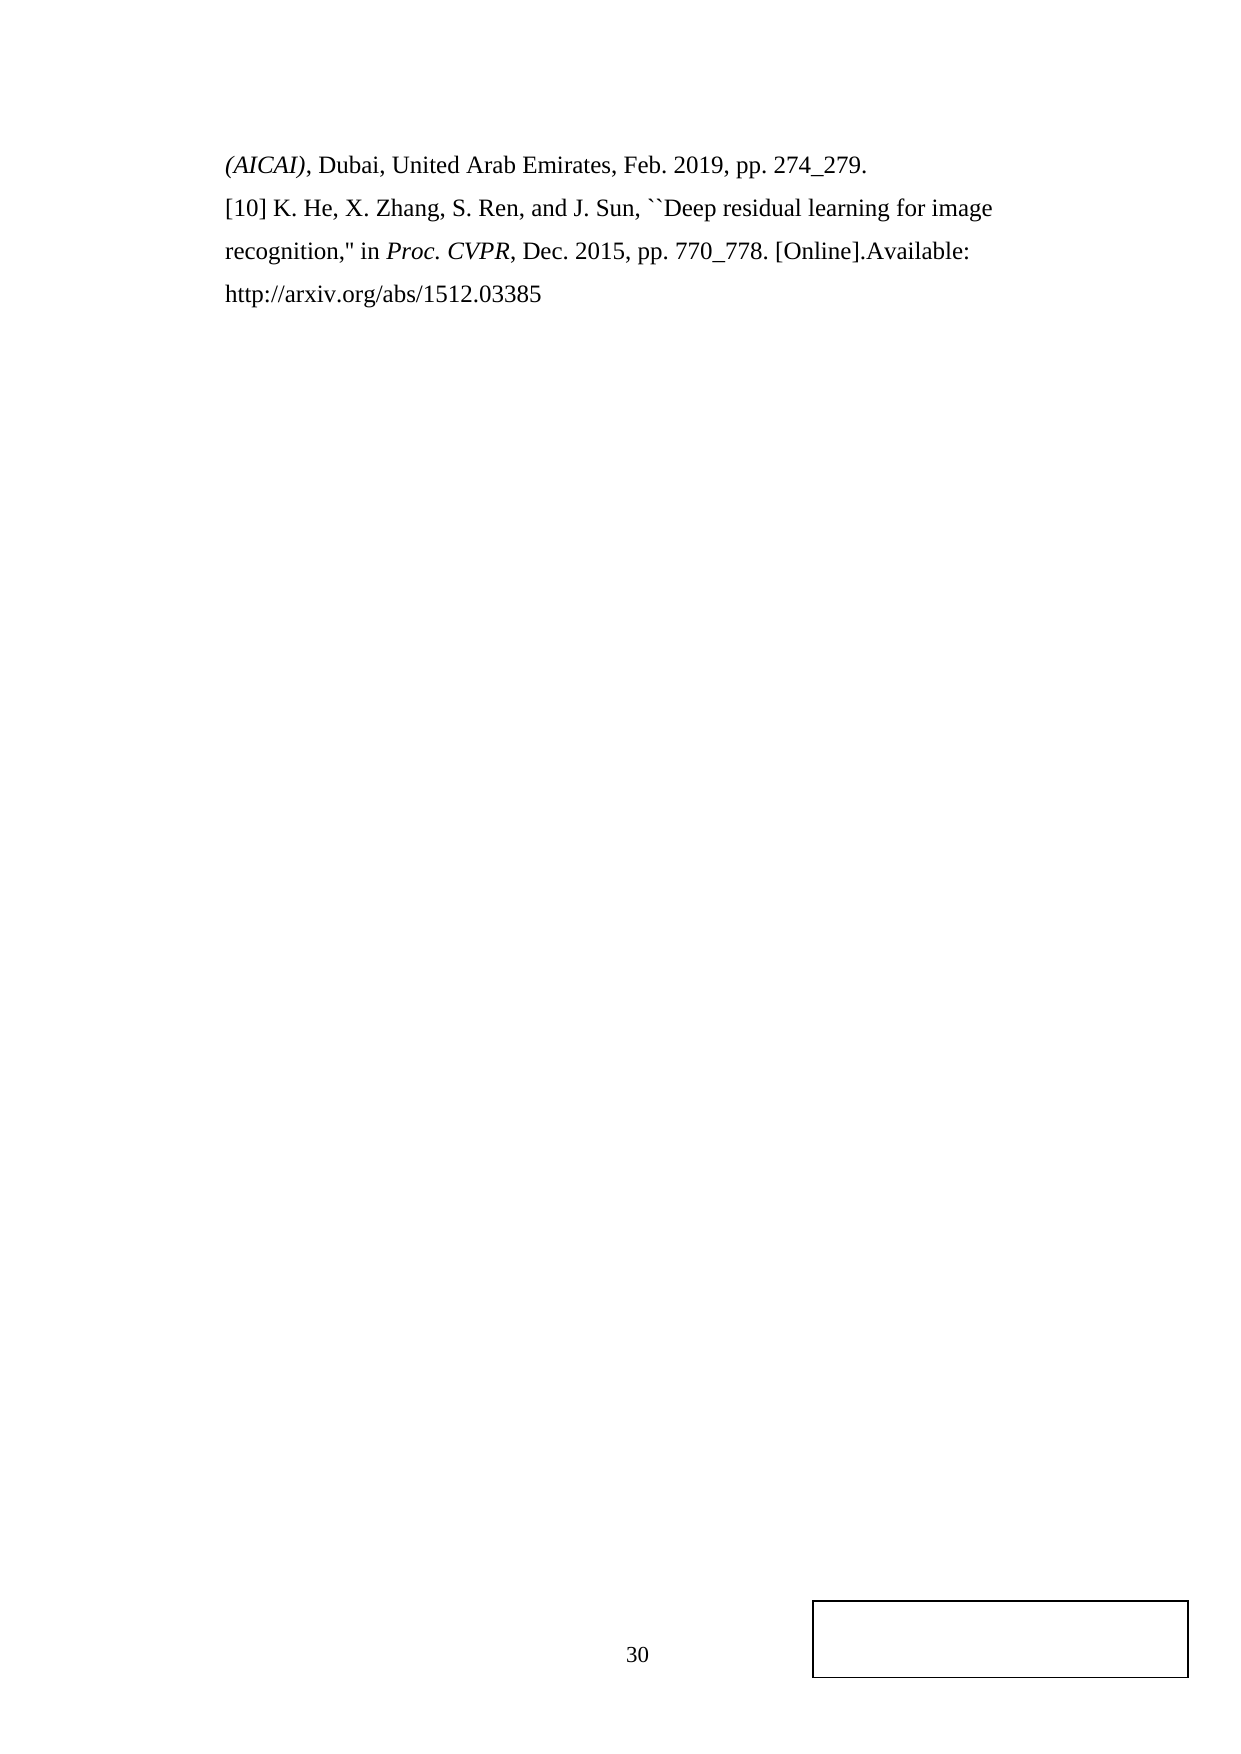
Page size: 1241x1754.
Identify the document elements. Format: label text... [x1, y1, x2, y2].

text http://arxiv.org/abs/1512.03385 [225, 279, 1090, 308]
text recognition,'' in Proc. CVPR, Dec. 2015, pp. 770_778. [Online].Available: [225, 236, 1090, 265]
text (AICAI), Dubai, United Arab Emirates, Feb. 2019, pp. 274_279. [225, 150, 1090, 179]
text [10] K. He, X. Zhang, S. Ren, and J. Sun, ``Deep residual learning for image [225, 193, 1090, 222]
